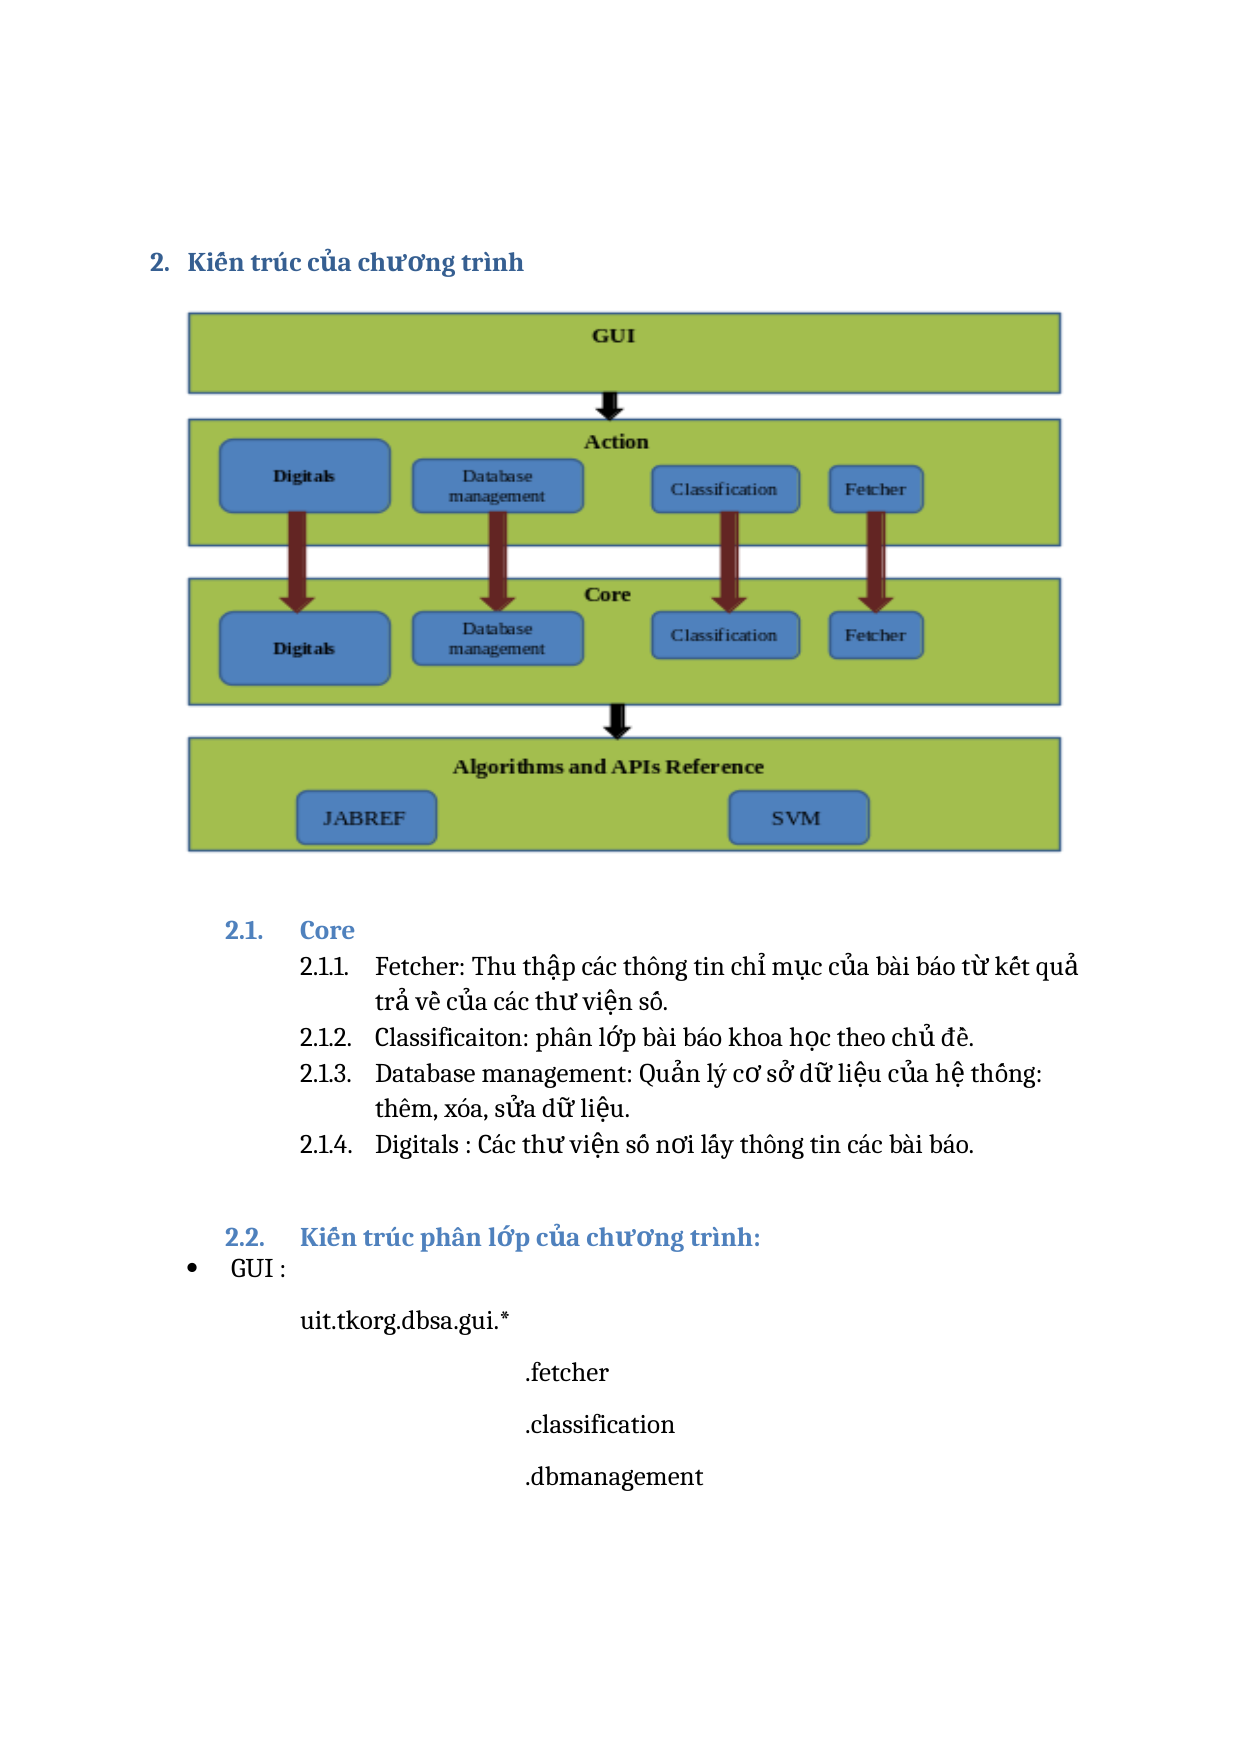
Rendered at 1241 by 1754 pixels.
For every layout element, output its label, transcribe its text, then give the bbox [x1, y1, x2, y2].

list Digitals : Các thư viện số nơi lấy thông tin các bài báo. [300, 1129, 1090, 1160]
list Fetcher: Thu thập các thông tin chỉ mục của bài báo từ kết quả trả về của các thư viện số. [300, 951, 1090, 1017]
text .classification [150, 1409, 1090, 1440]
text .fetcher [150, 1357, 1090, 1388]
text .dbmanagement [150, 1461, 1090, 1492]
list Classificaiton: phân lớp bài báo khoa học theo chủ đề. [300, 1022, 1090, 1053]
text uit.tkorg.dbsa.gui.* [150, 1305, 1090, 1336]
subtitle Core [225, 915, 1090, 946]
list GUI : [187, 1253, 1090, 1284]
subtitle Kiến trúc phân lớp của chương trình: [225, 1222, 1090, 1253]
list Database management: Quản lý cơ sở dữ liệu của hệ thống: thêm, xóa, sửa dữ liệu. [300, 1058, 1090, 1125]
subtitle Kiến trúc của chương trình [150, 247, 1090, 278]
